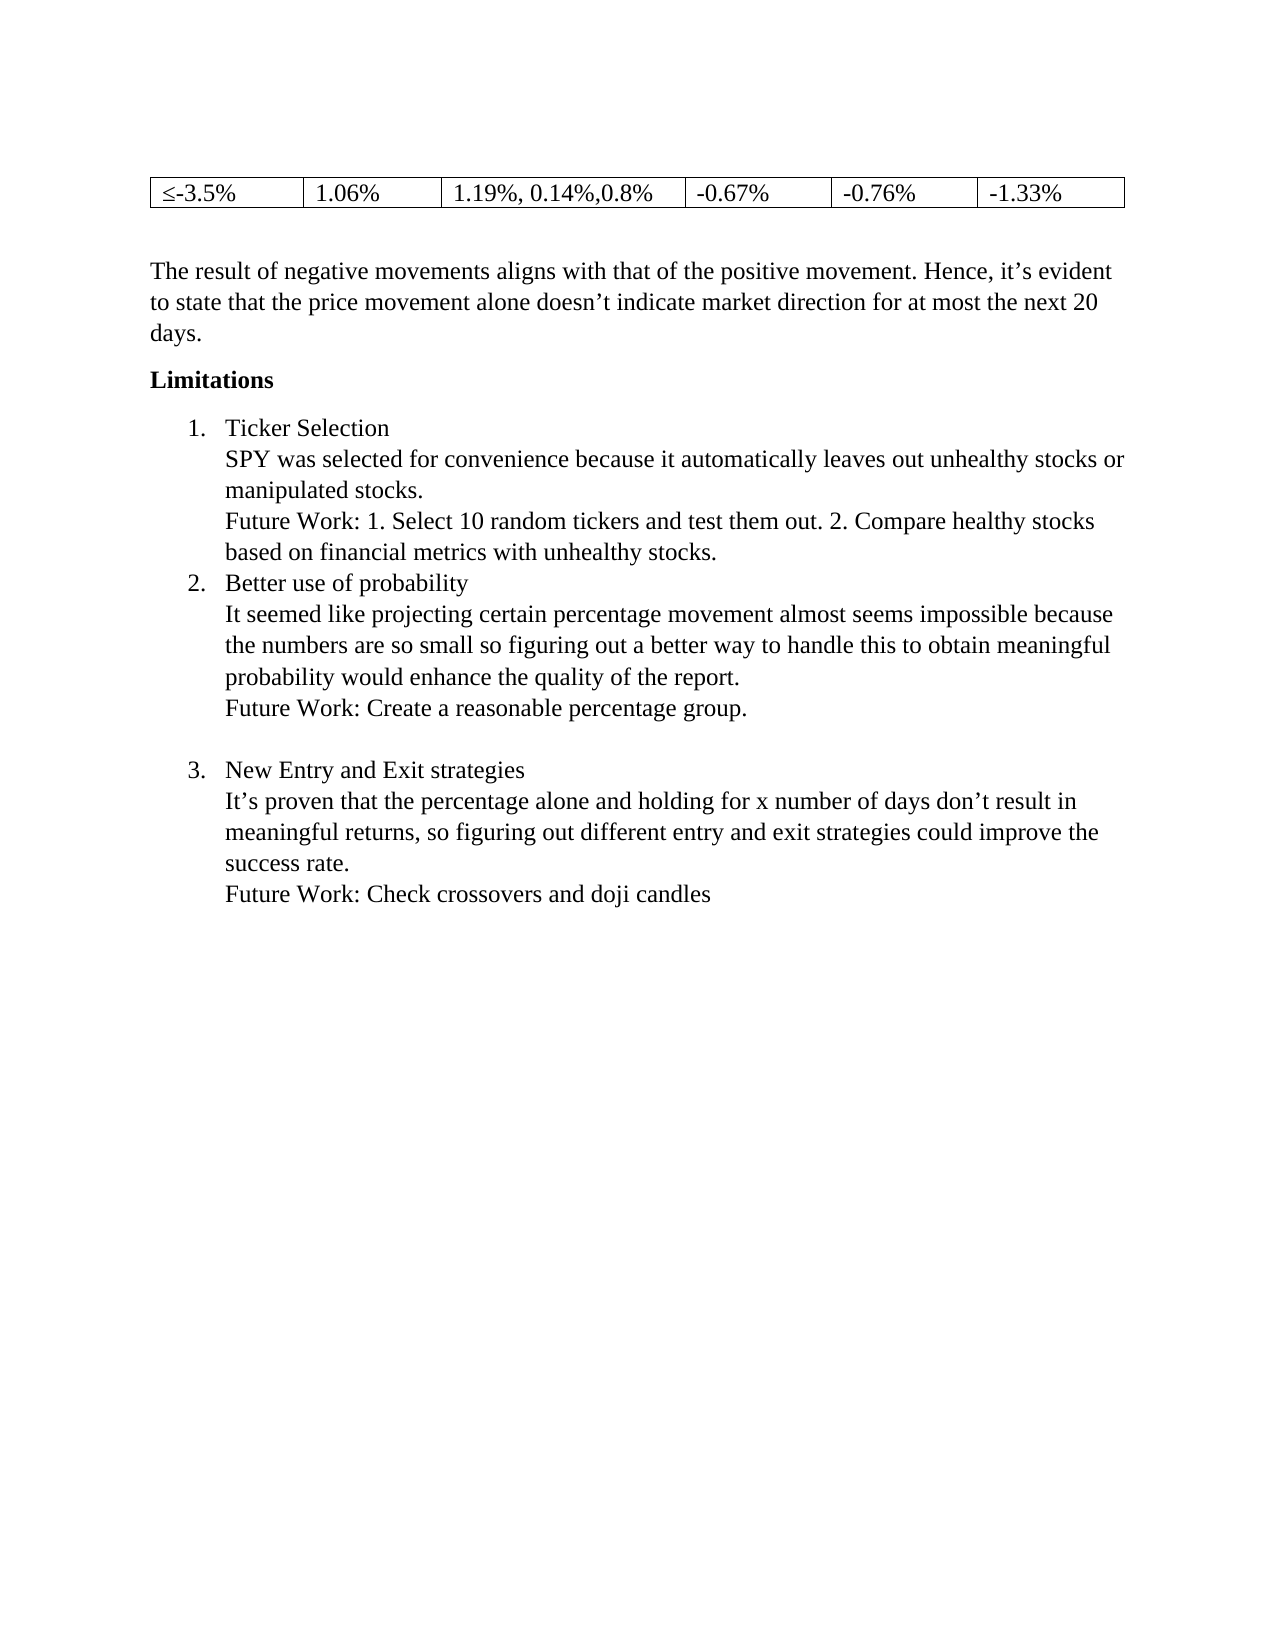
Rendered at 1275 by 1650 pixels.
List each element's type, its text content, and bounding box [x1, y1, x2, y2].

list New Entry and Exit strategies [187, 755, 1125, 783]
table_cell 1.19%, 0.14%,0.8% [442, 178, 685, 207]
table_cell -1.33% [978, 178, 1124, 207]
table_cell 1.06% [304, 178, 441, 207]
list It’s proven that the percentage alone and holding for x number of days don’t result in meaningful returns, so figuring out different entry and exit strategies could improve the success rate. [225, 786, 1125, 877]
list Future Work: Create a reasonable percentage group. [225, 693, 1125, 721]
table_cell ≤-3.5% [151, 178, 303, 207]
list It seemed like projecting certain percentage movement almost seems impossible because the numbers are so small so figuring out a better way to handle this to obtain meaningful probability would enhance the quality of the report. [225, 599, 1125, 690]
text Limitations [150, 366, 1125, 394]
list Better use of probability [187, 568, 1125, 597]
table_cell -0.67% [686, 178, 831, 207]
list Future Work: Check crossovers and doji candles [225, 879, 1125, 908]
table_cell -0.76% [832, 178, 977, 207]
list Ticker Selection SPY was selected for convenience because it automatically leaves out unhealthy stocks or manipulated stocks. [187, 413, 1125, 504]
text The result of negative movements aligns with that of the positive movement. Hence, it’s evident to state that the price movement alone doesn’t indicate market direction for at most the next 20 days. [150, 256, 1125, 347]
list Future Work: 1. Select 10 random tickers and test them out. 2. Compare healthy stocks based on financial metrics with unhealthy stocks. [225, 506, 1125, 566]
